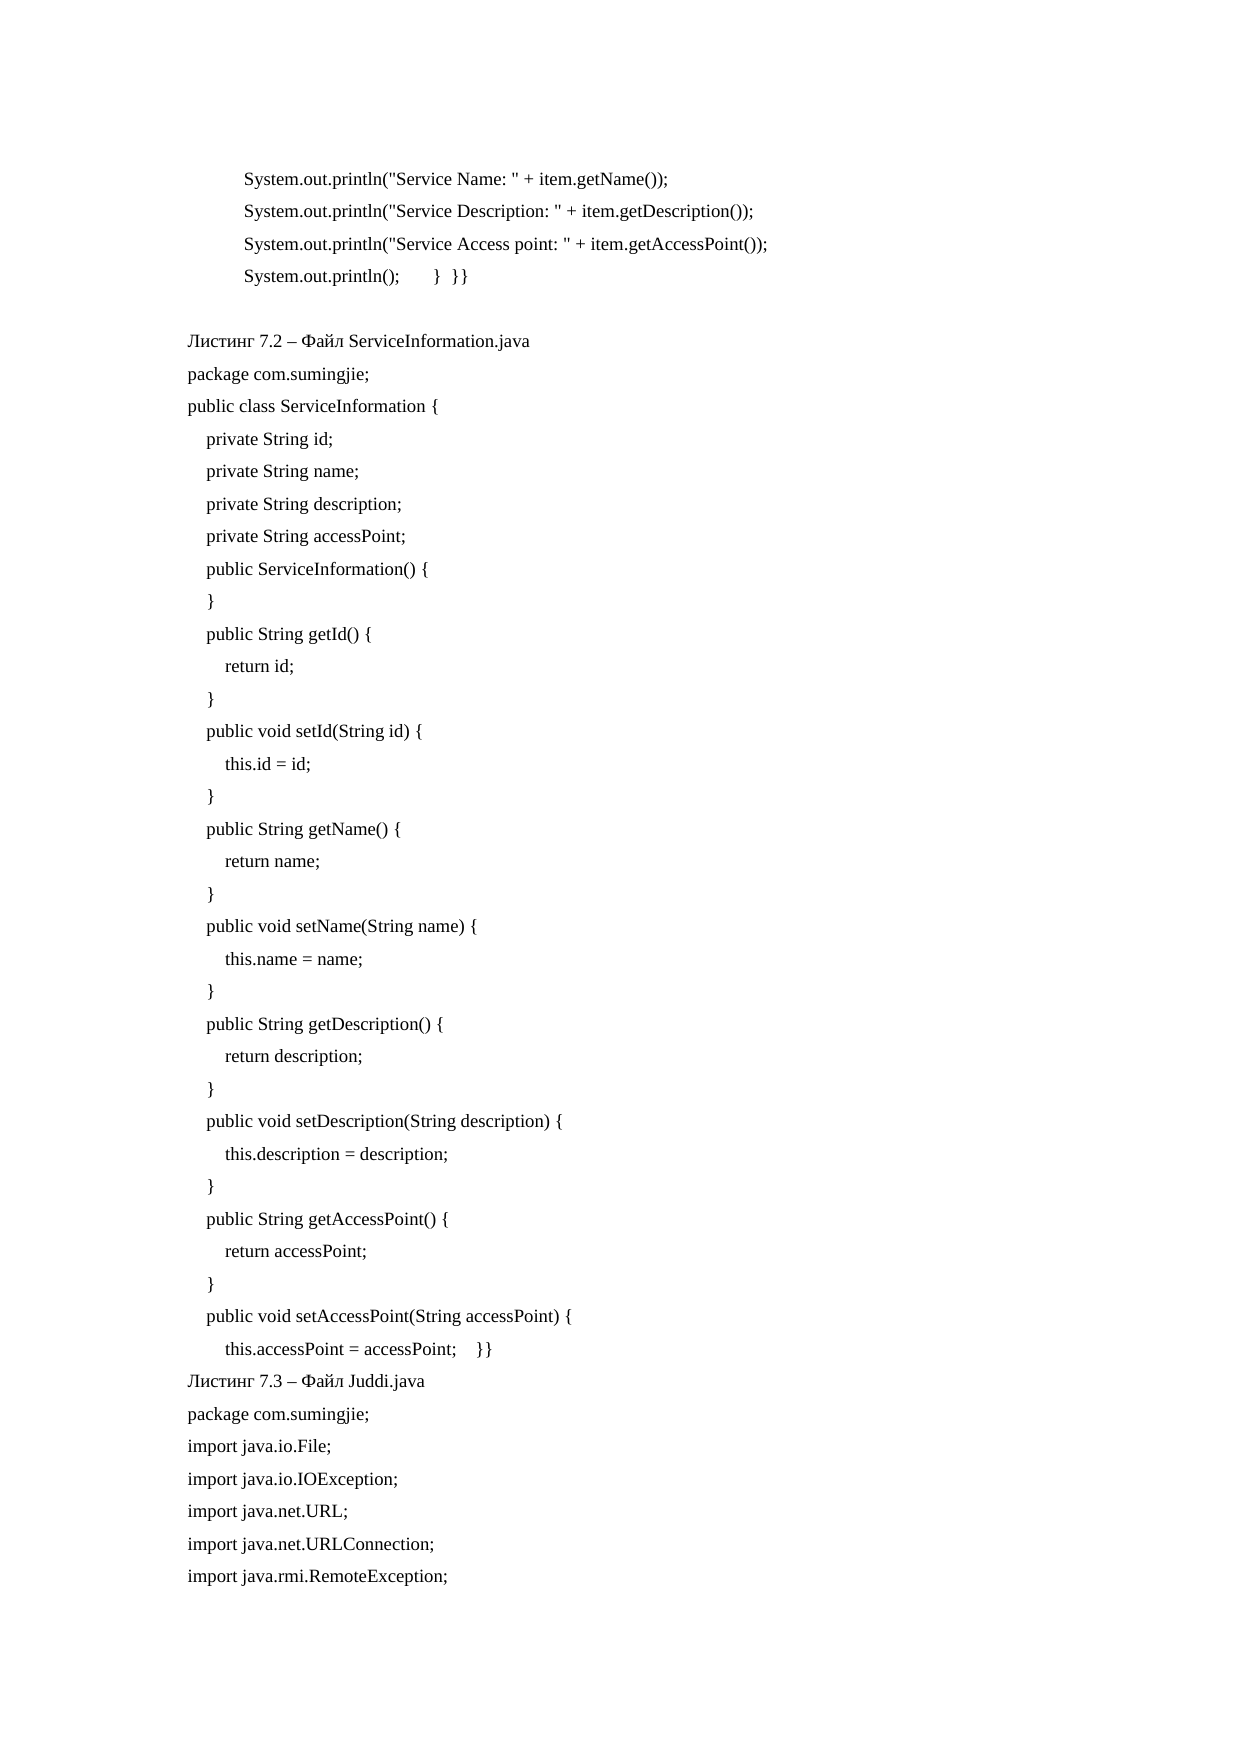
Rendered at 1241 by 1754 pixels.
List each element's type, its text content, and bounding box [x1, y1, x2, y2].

text private String id; [187, 422, 1053, 454]
text System.out.println("Service Name: " + item.getName()); [187, 162, 1053, 194]
text Листинг 7.3 – Файл Juddi.java [187, 1364, 1053, 1397]
text import java.net.URLConnection; [187, 1527, 1053, 1559]
text public class ServiceInformation { [187, 389, 1053, 422]
text } [187, 682, 1053, 714]
text public String getAccessPoint() { [187, 1202, 1053, 1234]
text import java.io.IOException; [187, 1462, 1053, 1494]
text package com.sumingjie; [187, 357, 1053, 389]
text this.id = id; [187, 747, 1053, 779]
text } [187, 877, 1053, 909]
text this.accessPoint = accessPoint; }} [187, 1332, 1053, 1364]
text } [187, 974, 1053, 1007]
text } [187, 779, 1053, 812]
text public void setDescription(String description) { [187, 1104, 1053, 1137]
text } [187, 1072, 1053, 1104]
text public void setId(String id) { [187, 714, 1053, 747]
text import java.net.URL; [187, 1494, 1053, 1527]
text public String getDescription() { [187, 1007, 1053, 1039]
text return id; [187, 649, 1053, 682]
text public String getId() { [187, 617, 1053, 649]
text return description; [187, 1039, 1053, 1072]
text private String accessPoint; [187, 519, 1053, 552]
text Листинг 7.2 – Файл ServiceInformation.java [187, 324, 1053, 357]
text public void setName(String name) { [187, 909, 1053, 942]
text this.name = name; [187, 942, 1053, 974]
text import java.io.File; [187, 1429, 1053, 1462]
text } [187, 1169, 1053, 1202]
text System.out.println("Service Description: " + item.getDescription()); [187, 194, 1053, 227]
text } [187, 584, 1053, 617]
text } [187, 1267, 1053, 1299]
text return name; [187, 844, 1053, 877]
text public void setAccessPoint(String accessPoint) { [187, 1299, 1053, 1332]
text return accessPoint; [187, 1234, 1053, 1267]
text import java.rmi.RemoteException; [187, 1559, 1053, 1592]
text package com.sumingjie; [187, 1397, 1053, 1429]
text System.out.println(); } }} [187, 259, 1053, 292]
text public ServiceInformation() { [187, 552, 1053, 584]
text System.out.println("Service Access point: " + item.getAccessPoint()); [187, 227, 1053, 259]
text private String name; [187, 454, 1053, 487]
text public String getName() { [187, 812, 1053, 844]
text private String description; [187, 487, 1053, 519]
text this.description = description; [187, 1137, 1053, 1169]
